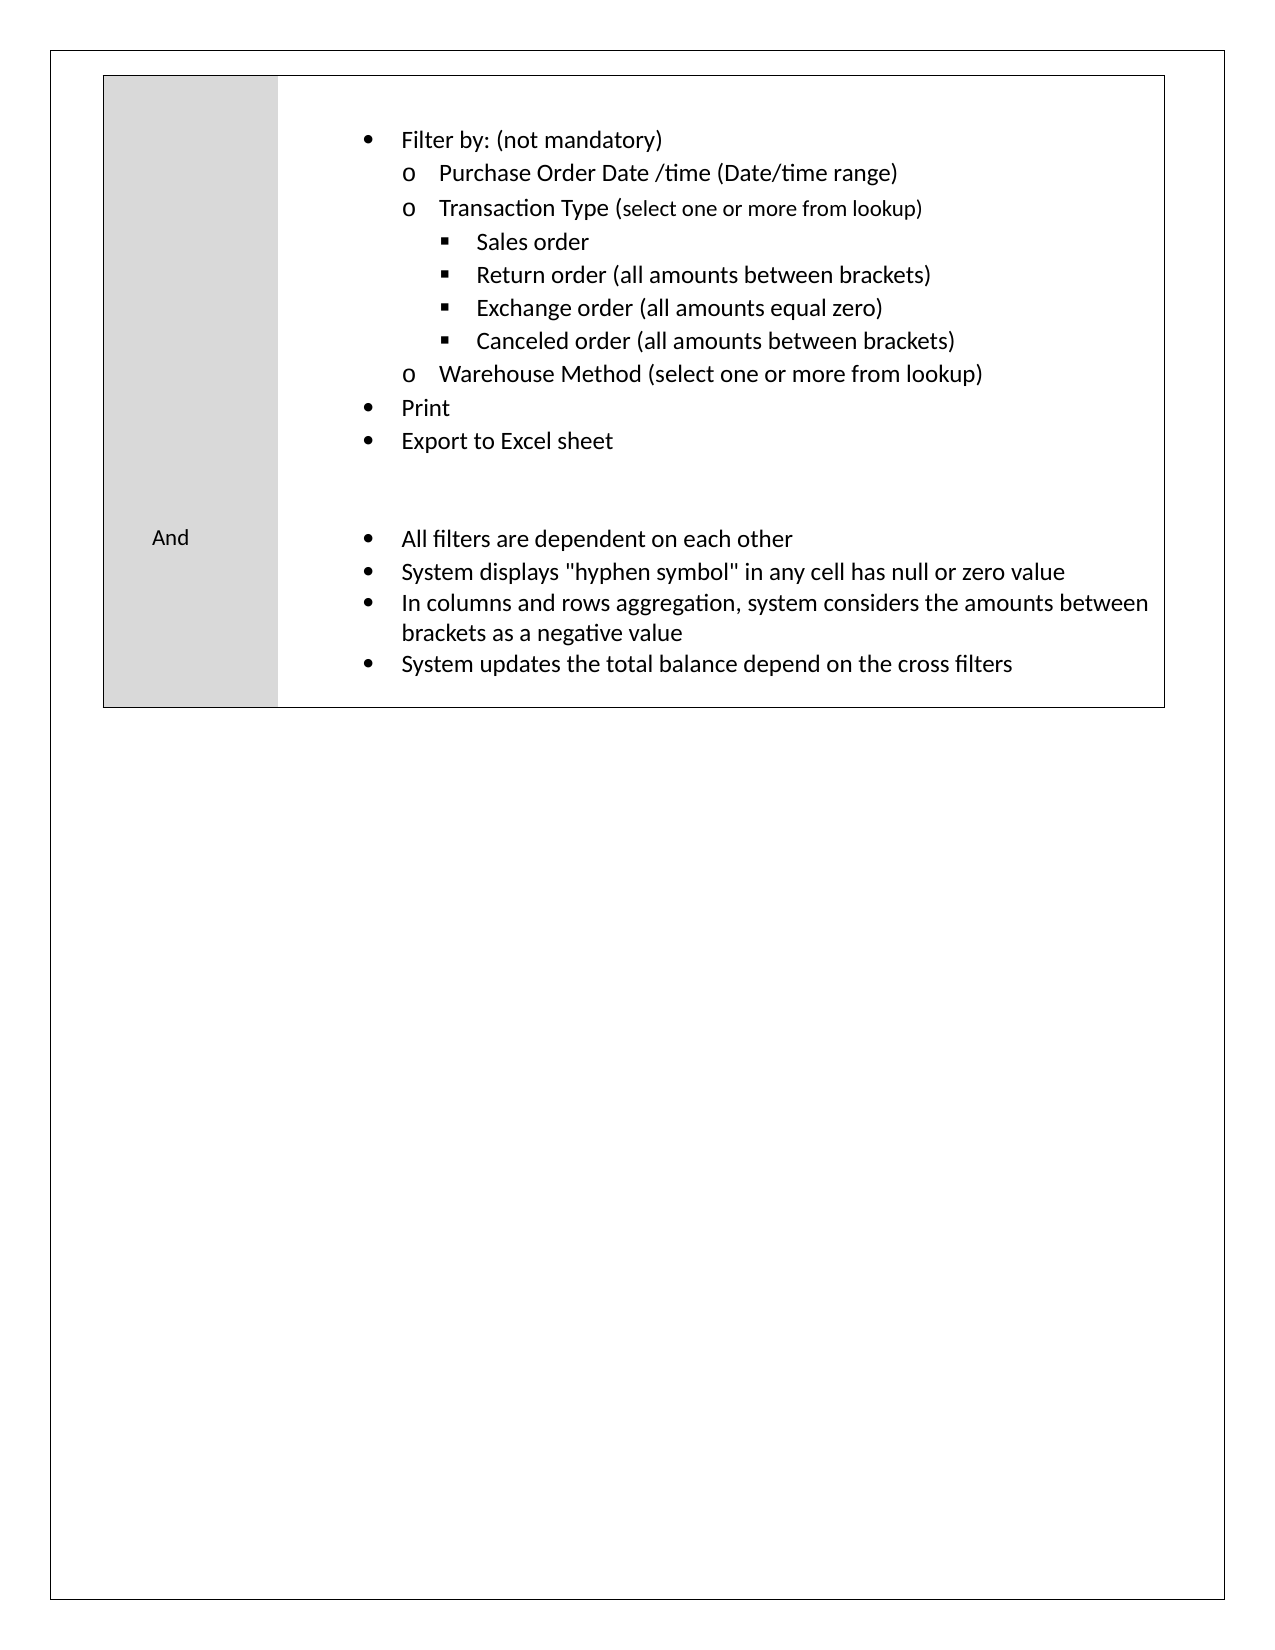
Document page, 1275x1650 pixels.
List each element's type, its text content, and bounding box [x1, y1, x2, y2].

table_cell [278, 76, 1164, 707]
table_cell Then And [104, 76, 278, 707]
